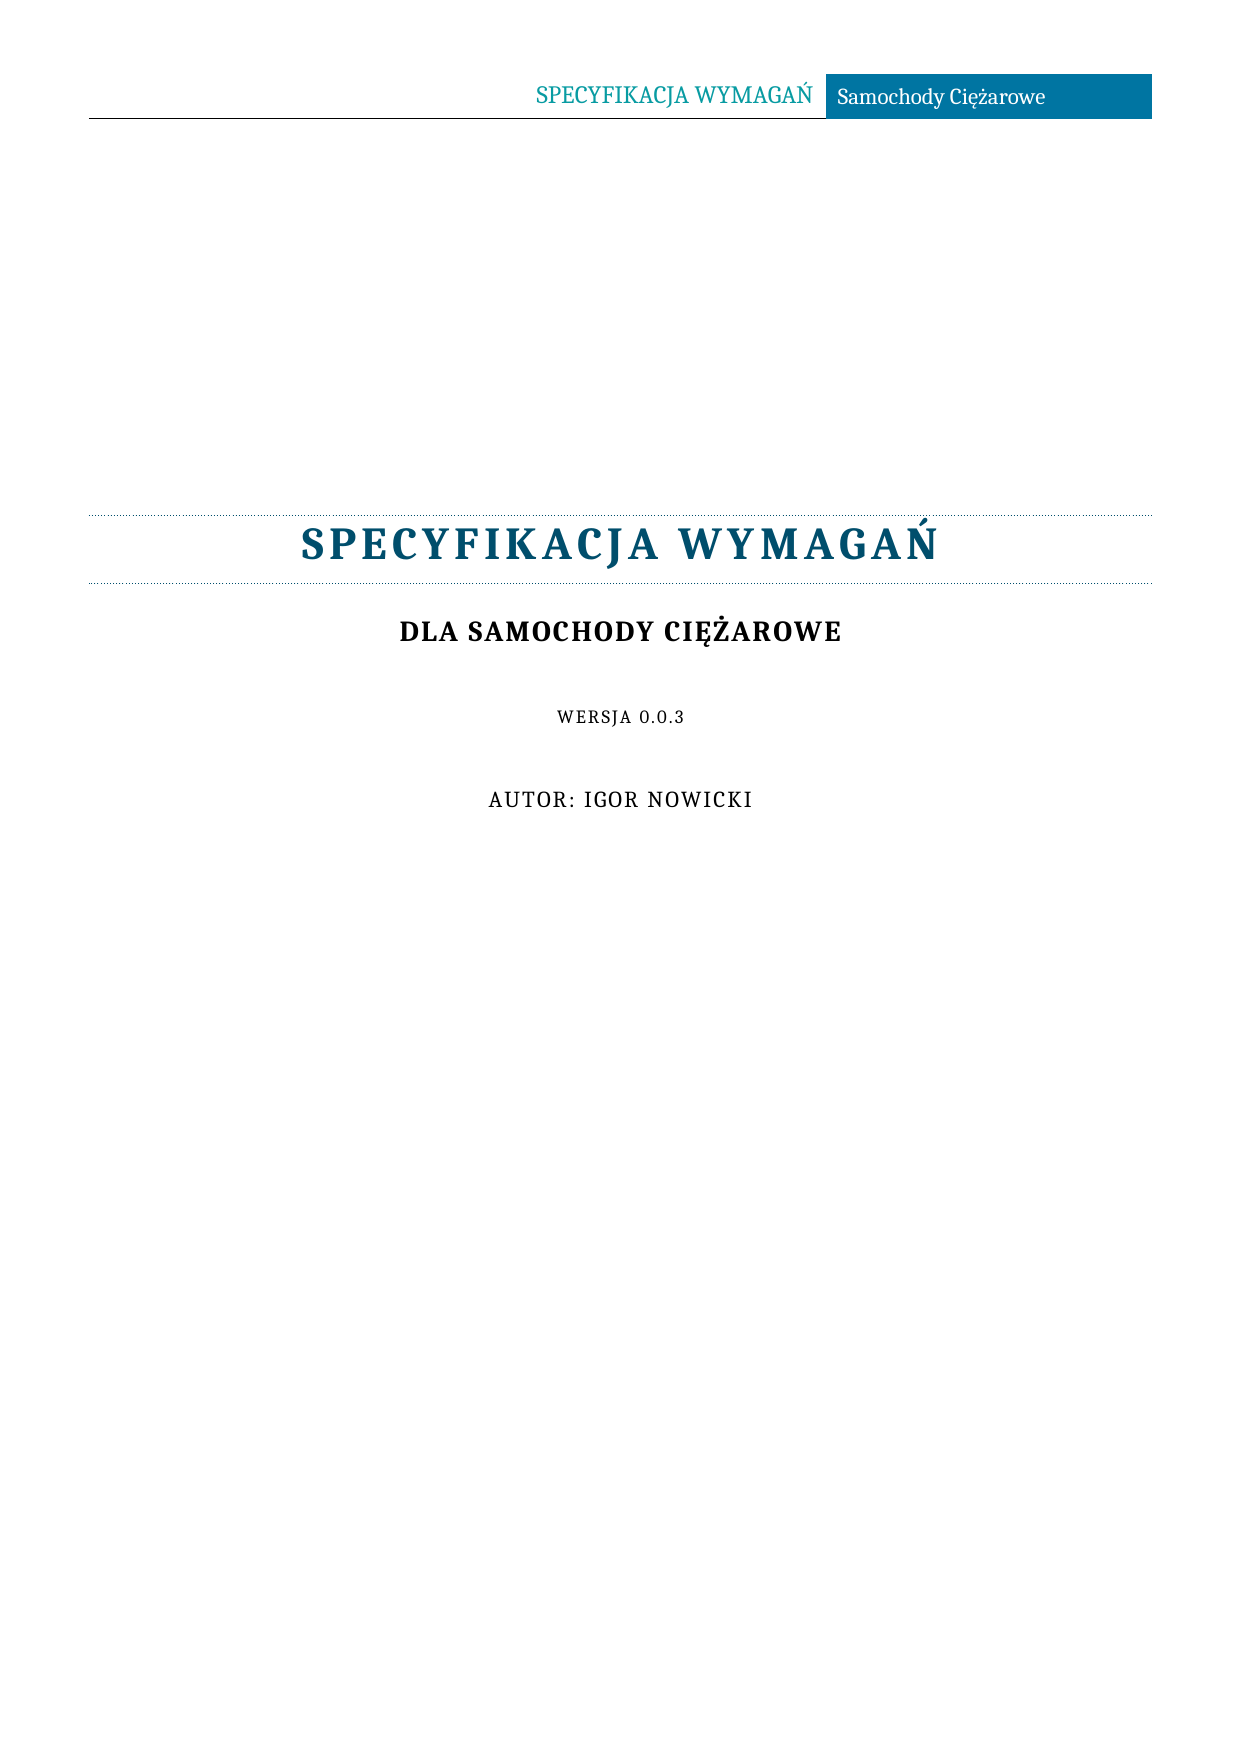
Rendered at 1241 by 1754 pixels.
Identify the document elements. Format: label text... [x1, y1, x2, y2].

subtitle dla Samochody Ciężarowe [89, 615, 1152, 648]
subtitle Wersja 0.0.3 [89, 707, 1152, 728]
subtitle Autor: Igor Nowicki [89, 787, 1152, 813]
title SpecyFikacja Wymagań [89, 515, 1152, 584]
